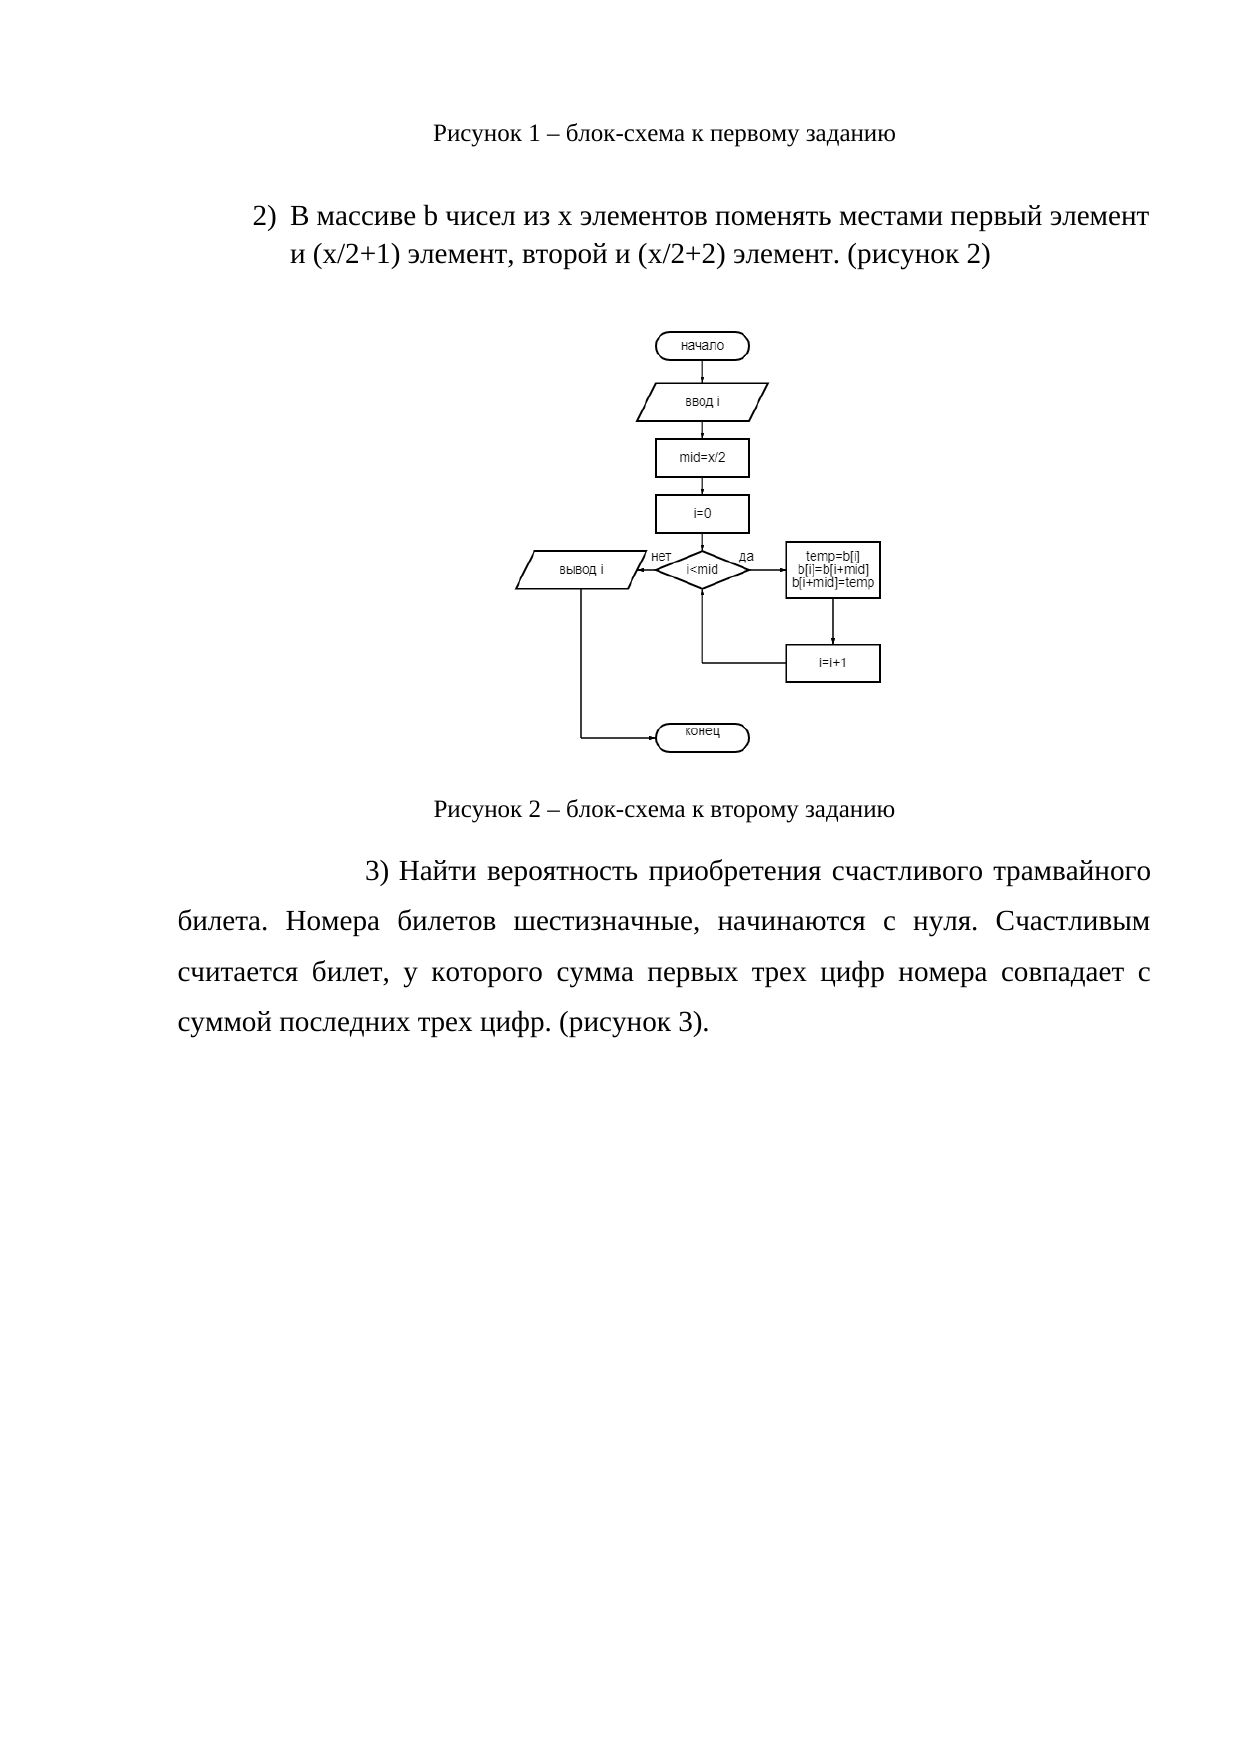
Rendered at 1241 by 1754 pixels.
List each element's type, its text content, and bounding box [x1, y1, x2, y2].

text Рисунок 1 – блок-схема к первому заданию [177, 118, 1152, 147]
text Рисунок 2 – блок-схема к второму заданию [177, 794, 1152, 823]
picture [506, 313, 898, 770]
list Найти вероятность приобретения счастливого трамвайного билета. Номера билетов шестизначные, начинаются с нуля. Счастливым считается билет, у которого сумма первых трех цифр номера совпадает с суммой последних трех цифр. (рисунок 3). [177, 853, 1152, 1038]
list В массиве b чисел из x элементов поменять местами первый элемент и (x/2+1) элемент, второй и (x/2+2) элемент. (рисунок 2) [252, 198, 1152, 270]
